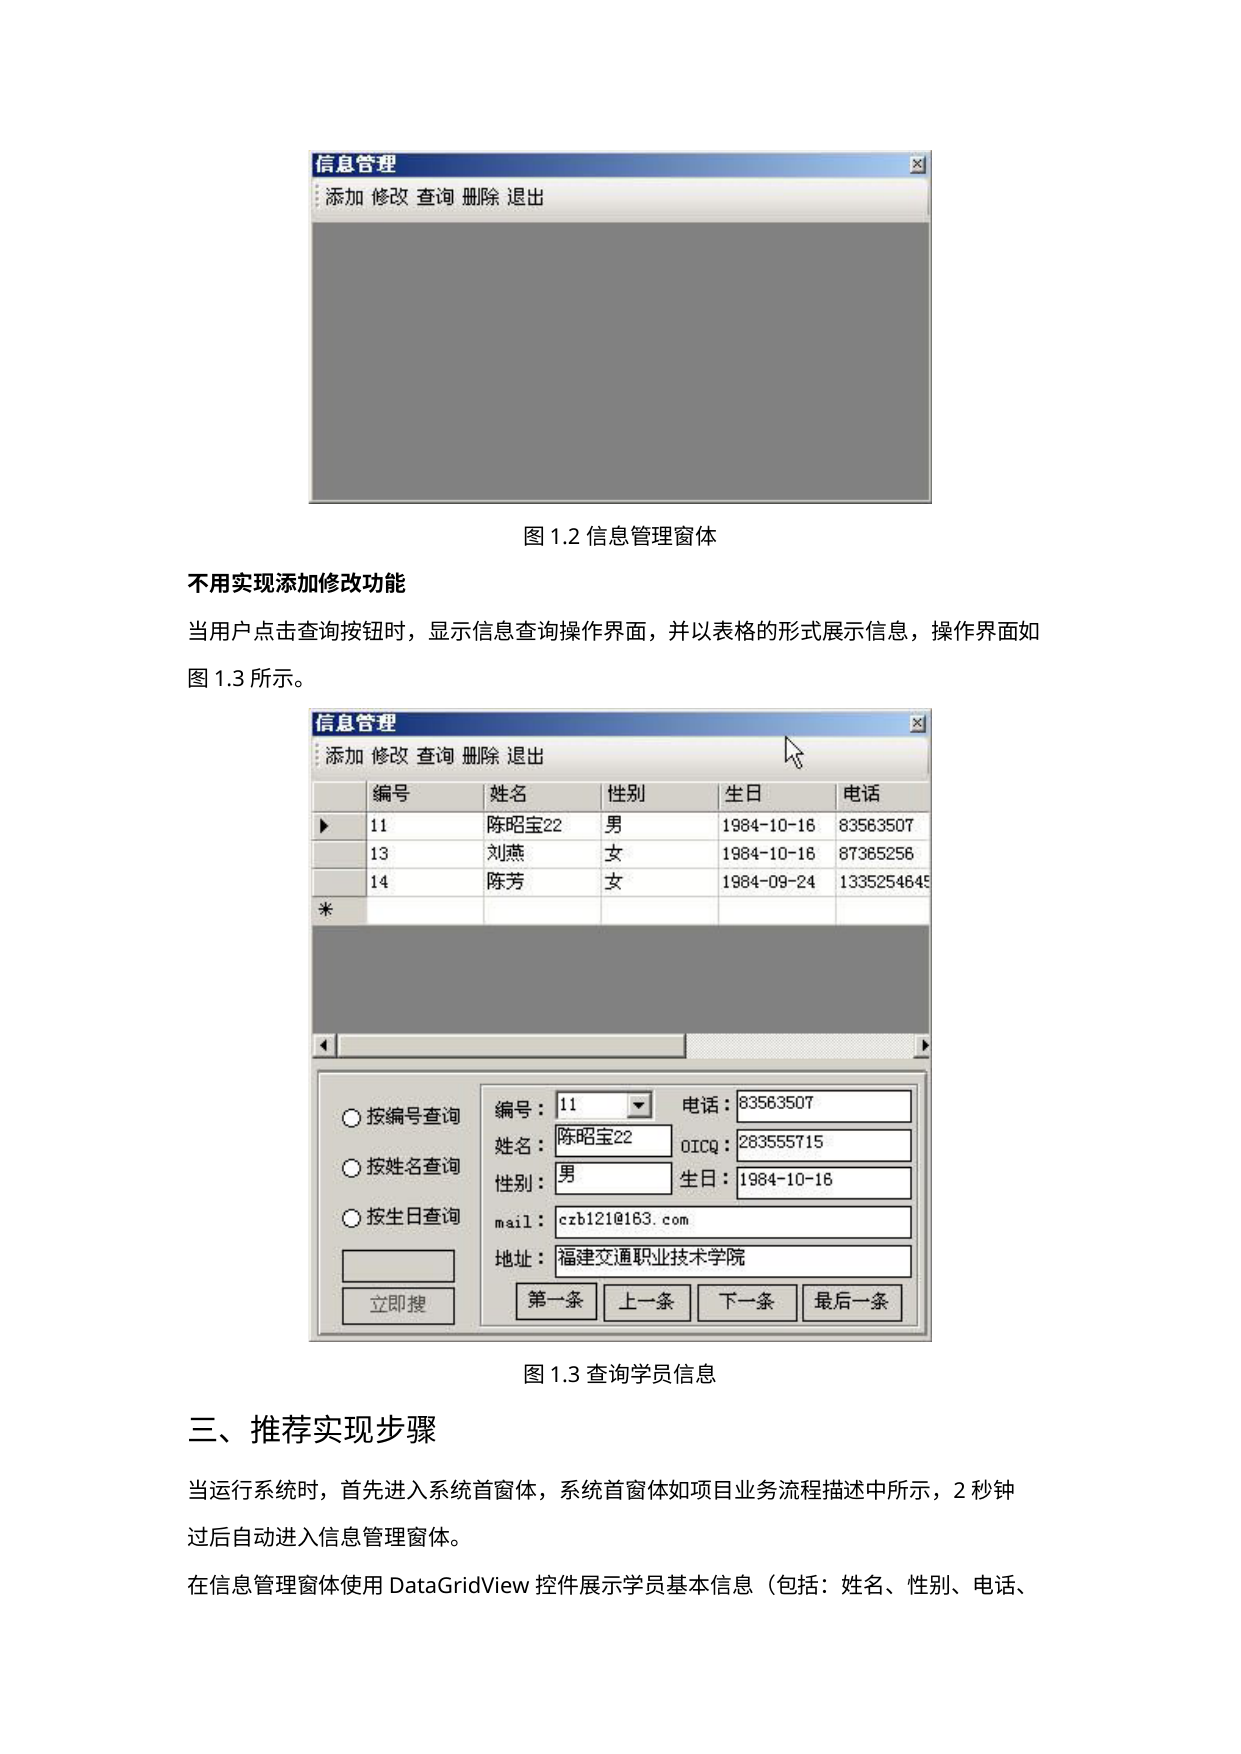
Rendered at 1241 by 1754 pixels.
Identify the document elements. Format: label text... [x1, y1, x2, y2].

text 在信息管理窗体使用DataGridView 控件展示学员基本信息（包括：姓名、性别、电话、 [187, 1568, 1053, 1600]
text 不用实现添加修改功能 [187, 566, 1053, 598]
text 当运行系统时，首先进入系统首窗体，系统首窗体如项目业务流程描述中所示，2 秒钟 [187, 1473, 1053, 1504]
text 三、推荐实现步骤 [187, 1405, 1053, 1450]
text 图1.2 信息管理窗体 [187, 519, 1053, 551]
text 当用户点击查询按钮时，显示信息查询操作界面，并以表格的形式展示信息，操作界面如图1.3 所示。 [187, 614, 1053, 693]
text 图1.3 查询学员信息 [187, 1357, 1053, 1389]
text 过后自动进入信息管理窗体。 [187, 1520, 1053, 1552]
